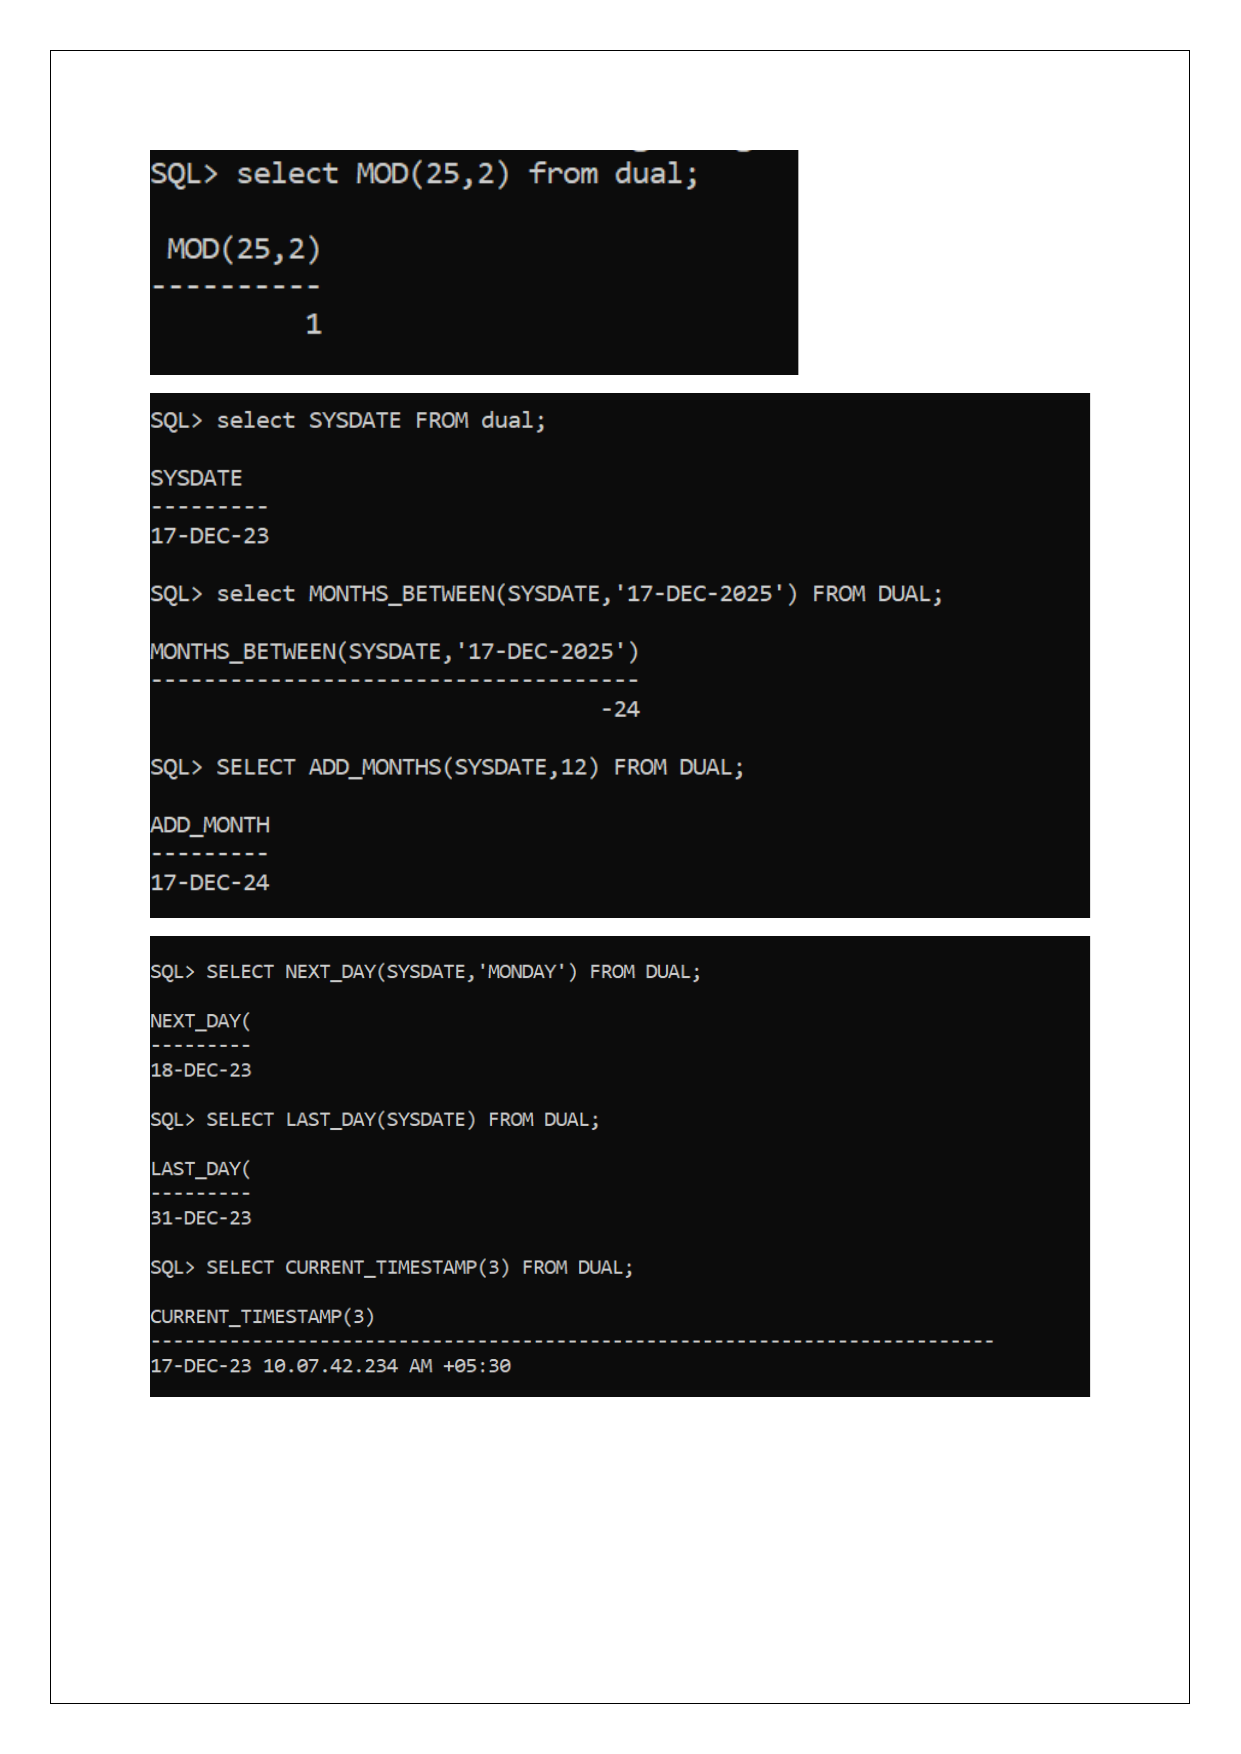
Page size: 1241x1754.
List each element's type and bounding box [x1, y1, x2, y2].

picture [150, 150, 799, 375]
picture [150, 936, 1091, 1397]
picture [150, 393, 1091, 918]
